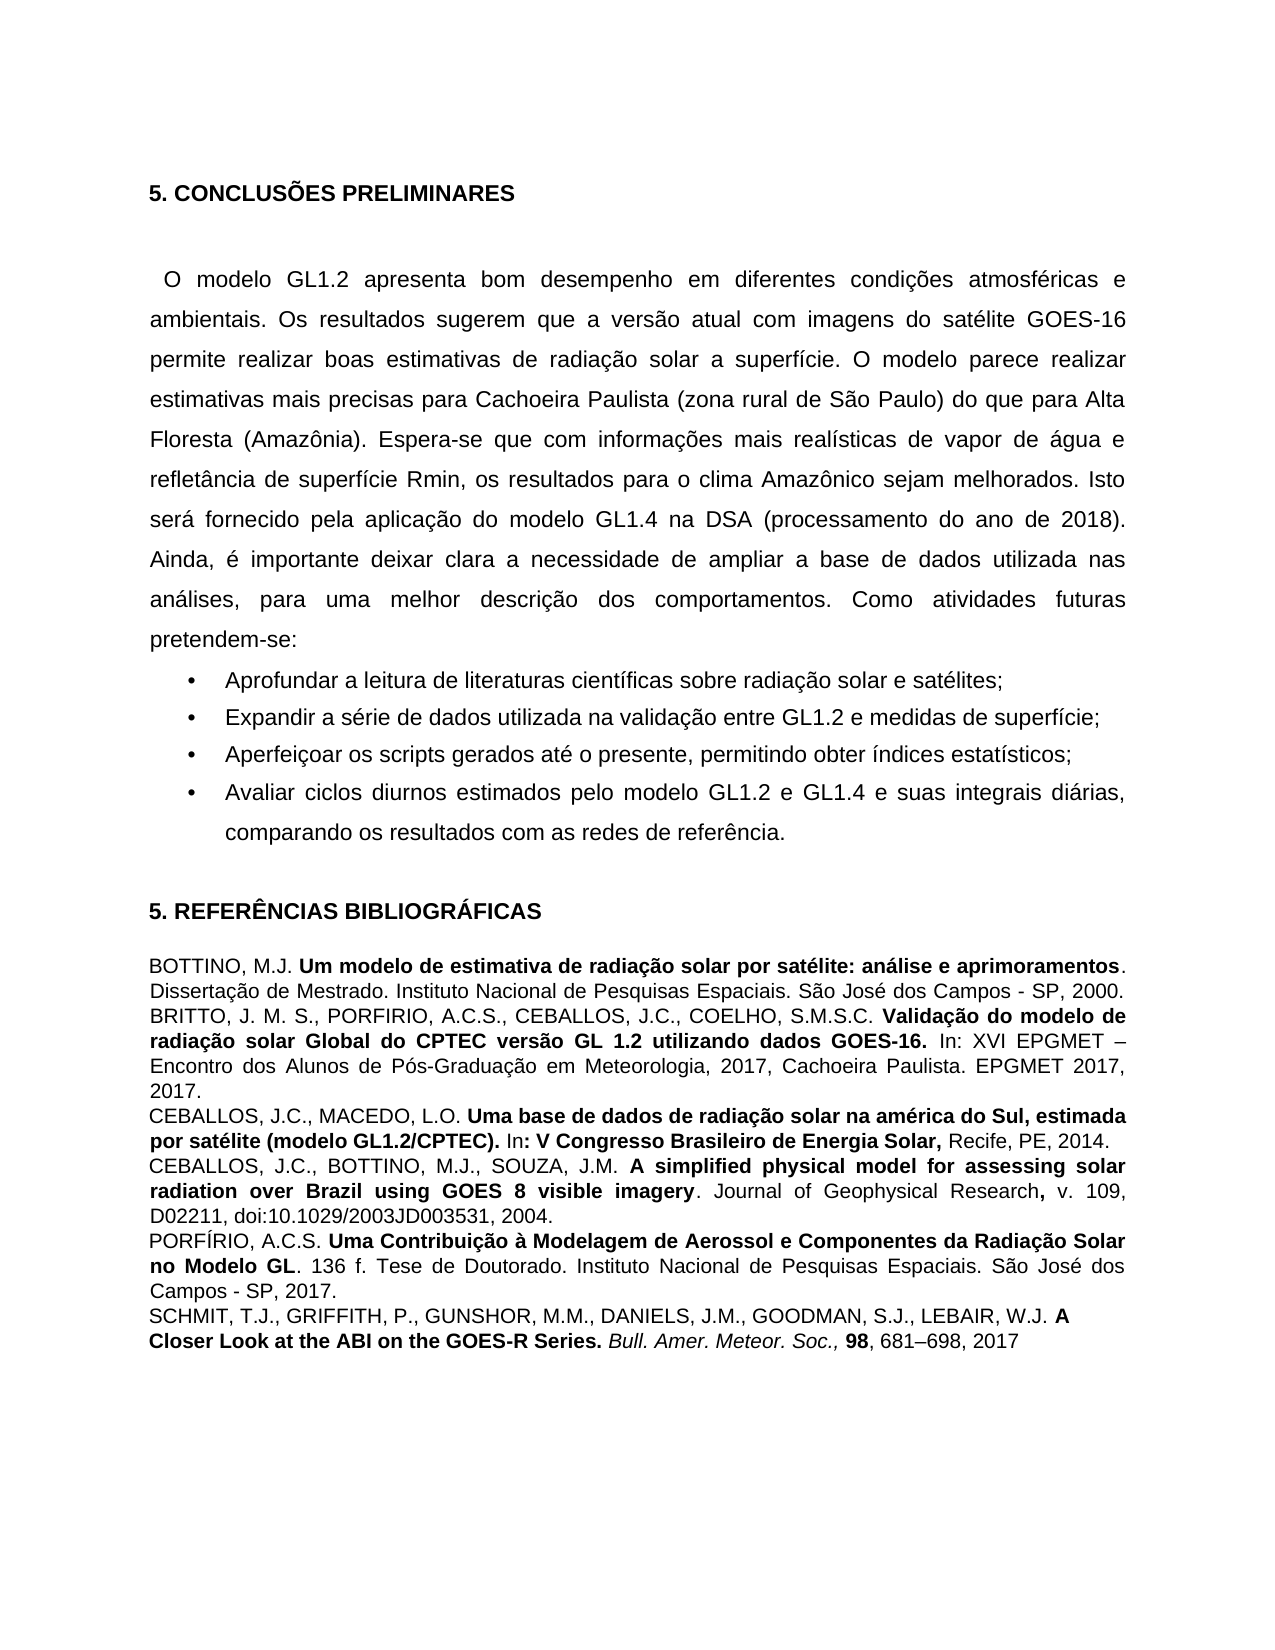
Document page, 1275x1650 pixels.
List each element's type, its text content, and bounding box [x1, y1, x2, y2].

list Expandir a série de dados utilizada na validação entre GL1.2 e medidas de superfície; [187, 704, 1126, 730]
text Closer Look at the ABI on the GOES-R Series. Bull. Amer. Meteor. Soc., 98, 681–698, 2017 [148, 1329, 1127, 1353]
subtitle 5. CONCLUSÕES PRELIMINARES [148, 179, 1126, 206]
list Aperfeiçoar os scripts gerados até o presente, permitindo obter índices estatísticos; [187, 741, 1126, 768]
text SCHMIT, T.J., GRIFFITH, P., GUNSHOR, M.M., DANIELS, J.M., GOODMAN, S.J., LEBAIR, W.J. A [148, 1304, 1126, 1328]
list Avaliar ciclos diurnos estimados pelo modelo GL1.2 e GL1.4 e suas integrais diárias, comparando os resultados com as redes de referência. [187, 778, 1126, 845]
text O modelo GL1.2 apresenta bom desempenho em diferentes condições atmosféricas e ambientais. Os resultados sugerem que a versão atual com imagens do satélite GOES-16 permite realizar boas estimativas de radiação solar a superfície. O modelo parece realizar estimativas mais precisas para Cachoeira Paulista (zona rural de São Paulo) do que para Alta Floresta (Amazônia). Espera-se que com informações mais realísticas de vapor de água e refletância de superfície Rmin, os resultados para o clima Amazônico sejam melhorados. Isto será fornecido pela aplicação do modelo GL1.4 na DSA (processamento do ano de 2018). Ainda, é importante deixar clara a necessidade de ampliar a base de dados utilizada nas análises, para uma melhor descrição dos comportamentos. Como atividades futuras pretendem-se: [148, 266, 1126, 652]
text CEBALLOS, J.C., MACEDO, L.O. Uma base de dados de radiação solar na américa do Sul, estimada por satélite (modelo GL1.2/CPTEC). In: V Congresso Brasileiro de Energia Solar, Recife, PE, 2014. [148, 1104, 1127, 1153]
subtitle 5. REFERÊNCIAS BIBLIOGRÁFICAS [148, 898, 1126, 924]
text BOTTINO, M.J. Um modelo de estimativa de radiação solar por satélite: análise e aprimoramentos. Dissertação de Mestrado. Instituto Nacional de Pesquisas Espaciais. São José dos Campos - SP, 2000. BRITTO, J. M. S., PORFIRIO, A.C.S., CEBALLOS, J.C., COELHO, S.M.S.C. Validação do modelo de radiação solar Global do CPTEC versão GL 1.2 utilizando dados GOES-16. In: XVI EPGMET – Encontro dos Alunos de Pós-Graduação em Meteorologia, 2017, Cachoeira Paulista. EPGMET 2017, 2017. [148, 954, 1126, 1103]
list Aprofundar a leitura de literaturas científicas sobre radiação solar e satélites; [187, 667, 1126, 693]
text CEBALLOS, J.C., BOTTINO, M.J., SOUZA, J.M. A simplified physical model for assessing solar radiation over Brazil using GOES 8 visible imagery. Journal of Geophysical Research, v. 109, D02211, doi:10.1029/2003JD003531, 2004. [148, 1154, 1126, 1228]
text PORFÍRIO, A.C.S. Uma Contribuição à Modelagem de Aerossol e Componentes da Radiação Solar no Modelo GL. 136 f. Tese de Doutorado. Instituto Nacional de Pesquisas Espaciais. São José dos Campos - SP, 2017. [148, 1229, 1126, 1303]
